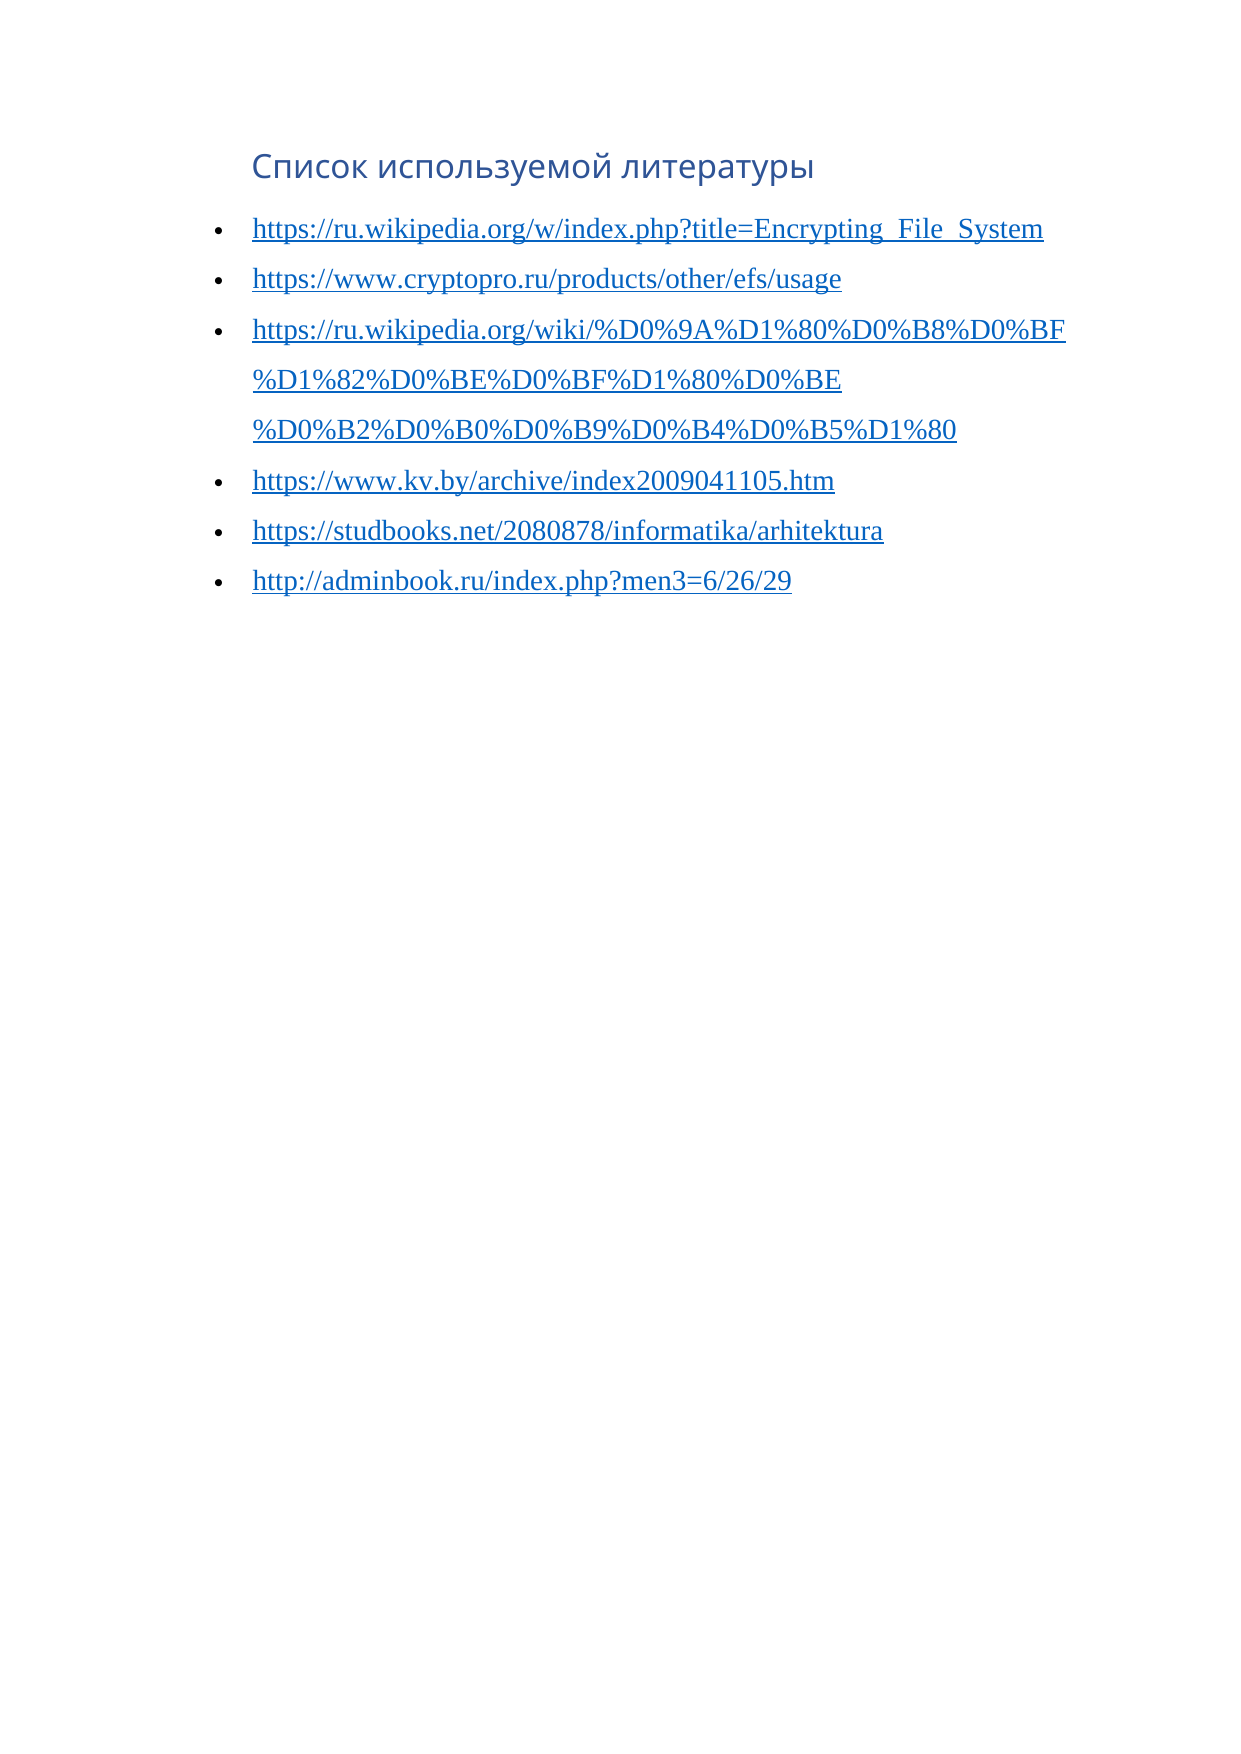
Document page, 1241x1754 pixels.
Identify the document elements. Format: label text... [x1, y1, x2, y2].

list https://ru.wikipedia.org/wiki/%D0%9A%D1%80%D0%B8%D0%BF%D1%82%D0%BE%D0%BF%D1%80%D0%BE%D0%B2%D0%B0%D0%B9%D0%B4%D0%B5%D1%80 [215, 312, 1152, 446]
list https://ru.wikipedia.org/w/index.php?title=Encrypting_File_System [215, 211, 1152, 245]
list http://adminbook.ru/index.php?men3=6/26/29 [215, 563, 1152, 597]
list https://www.kv.by/archive/index2009041105.htm [215, 463, 1152, 496]
list https://studbooks.net/2080878/informatika/arhitektura [215, 513, 1152, 547]
list https://www.cryptopro.ru/products/other/efs/usage [215, 262, 1152, 295]
subtitle Список используемой литературы [177, 143, 1152, 188]
